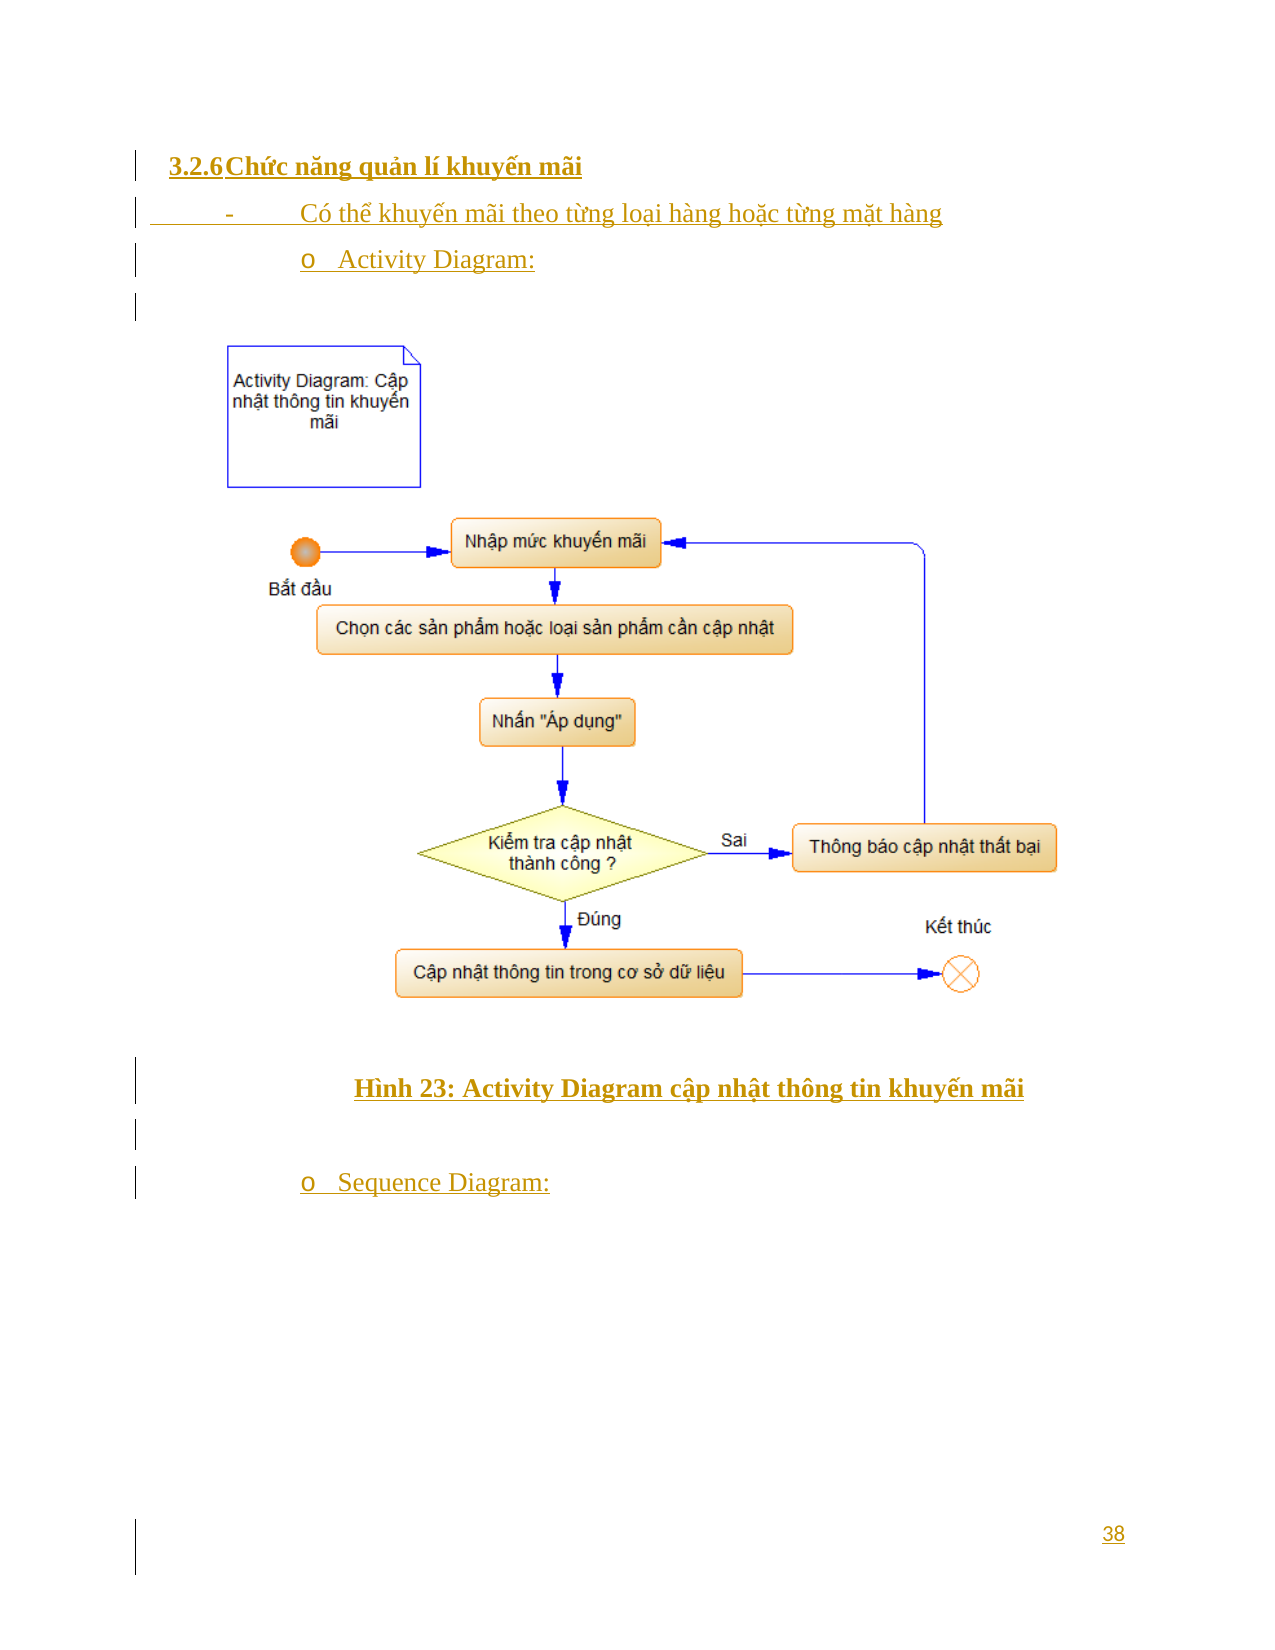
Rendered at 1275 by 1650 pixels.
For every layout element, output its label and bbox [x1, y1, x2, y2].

picture [173, 325, 1145, 1016]
